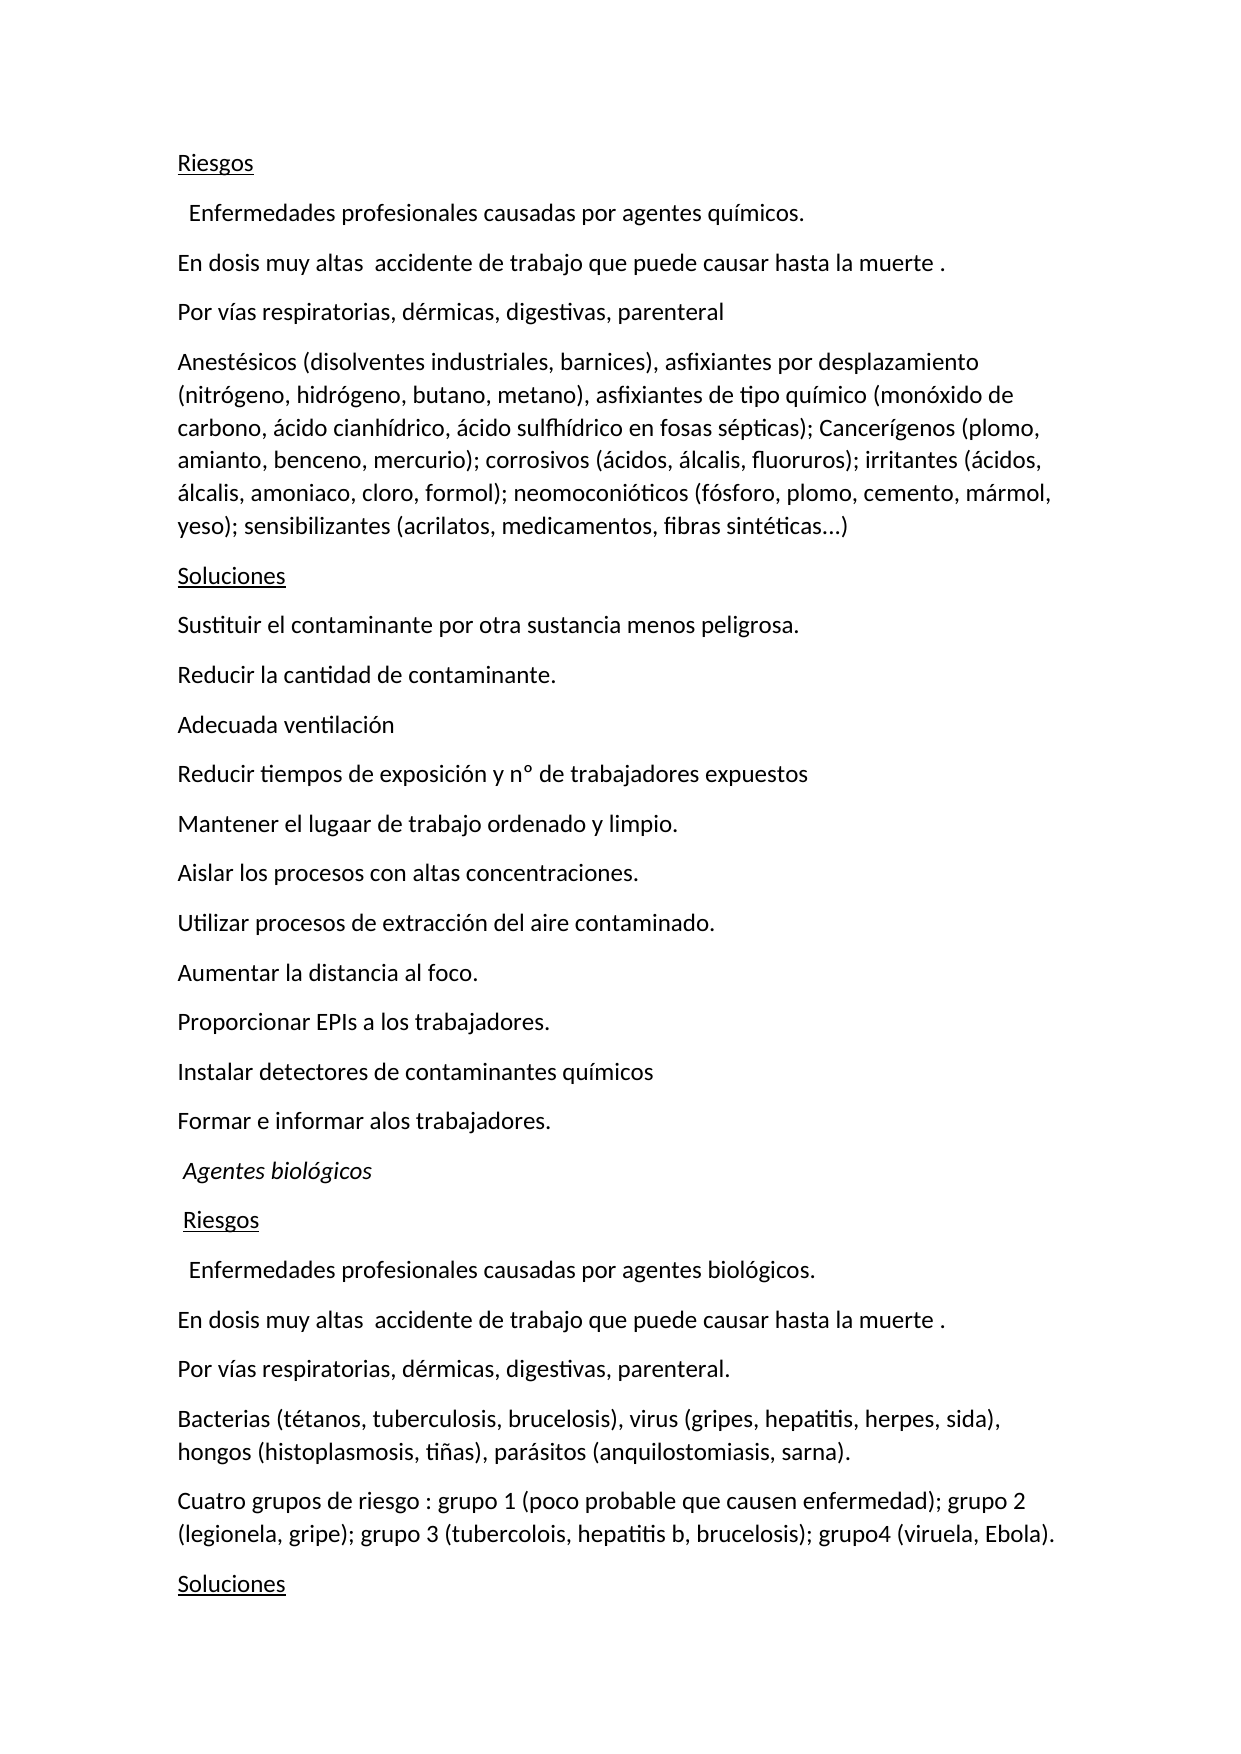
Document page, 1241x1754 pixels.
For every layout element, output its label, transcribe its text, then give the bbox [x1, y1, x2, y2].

text Proporcionar EPIs a los trabajadores. [177, 1006, 1063, 1037]
text Adecuada ventilación [177, 709, 1063, 739]
text Enfermedades profesionales causadas por agentes biológicos. [177, 1254, 1063, 1285]
text Aumentar la distancia al foco. [177, 957, 1063, 987]
text Aislar los procesos con altas concentraciones. [177, 858, 1063, 888]
text Cuatro grupos de riesgo : grupo 1 (poco probable que causen enfermedad); grupo 2 (legionela, gripe); grupo 3 (tubercolois, hepatitis b, brucelosis); grupo4 (viruela, Ebola). [177, 1486, 1063, 1549]
text Utilizar procesos de extracción del aire contaminado. [177, 907, 1063, 938]
text Por vías respiratorias, dérmicas, digestivas, parenteral [177, 296, 1063, 327]
text Reducir tiempos de exposición y nº de trabajadores expuestos [177, 758, 1063, 789]
text Sustituir el contaminante por otra sustancia menos peligrosa. [177, 610, 1063, 640]
text Anestésicos (disolventes industriales, barnices), asfixiantes por desplazamiento (nitrógeno, hidrógeno, butano, metano), asfixiantes de tipo químico (monóxido de carbono, ácido cianhídrico, ácido sulfhídrico en fosas sépticas); Cancerígenos (plomo, amianto, benceno, mercurio); corrosivos (ácidos, álcalis, fluoruros); irritantes (ácidos, álcalis, amoniaco, cloro, formol); neomoconióticos (fósforo, plomo, cemento, mármol, yeso); sensibilizantes (acrilatos, medicamentos, fibras sintéticas...) [177, 346, 1063, 541]
text Enfermedades profesionales causadas por agentes químicos. [177, 197, 1063, 228]
text Reducir la cantidad de contaminante. [177, 659, 1063, 690]
text En dosis muy altas accidente de trabajo que puede causar hasta la muerte . [177, 247, 1063, 277]
text Riesgos [177, 148, 1063, 178]
text Por vías respiratorias, dérmicas, digestivas, parenteral. [177, 1353, 1063, 1384]
text Soluciones [177, 560, 1063, 591]
text Soluciones [177, 1568, 1063, 1598]
text Bacterias (tétanos, tuberculosis, brucelosis), virus (gripes, hepatitis, herpes, sida), hongos (histoplasmosis, tiñas), parásitos (anquilostomiasis, sarna). [177, 1403, 1063, 1466]
text En dosis muy altas accidente de trabajo que puede causar hasta la muerte . [177, 1304, 1063, 1334]
text Riesgos [177, 1205, 1063, 1235]
text Formar e informar alos trabajadores. [177, 1106, 1063, 1136]
text Mantener el lugaar de trabajo ordenado y limpio. [177, 808, 1063, 838]
text Agentes biológicos [177, 1155, 1063, 1186]
text Instalar detectores de contaminantes químicos [177, 1056, 1063, 1086]
